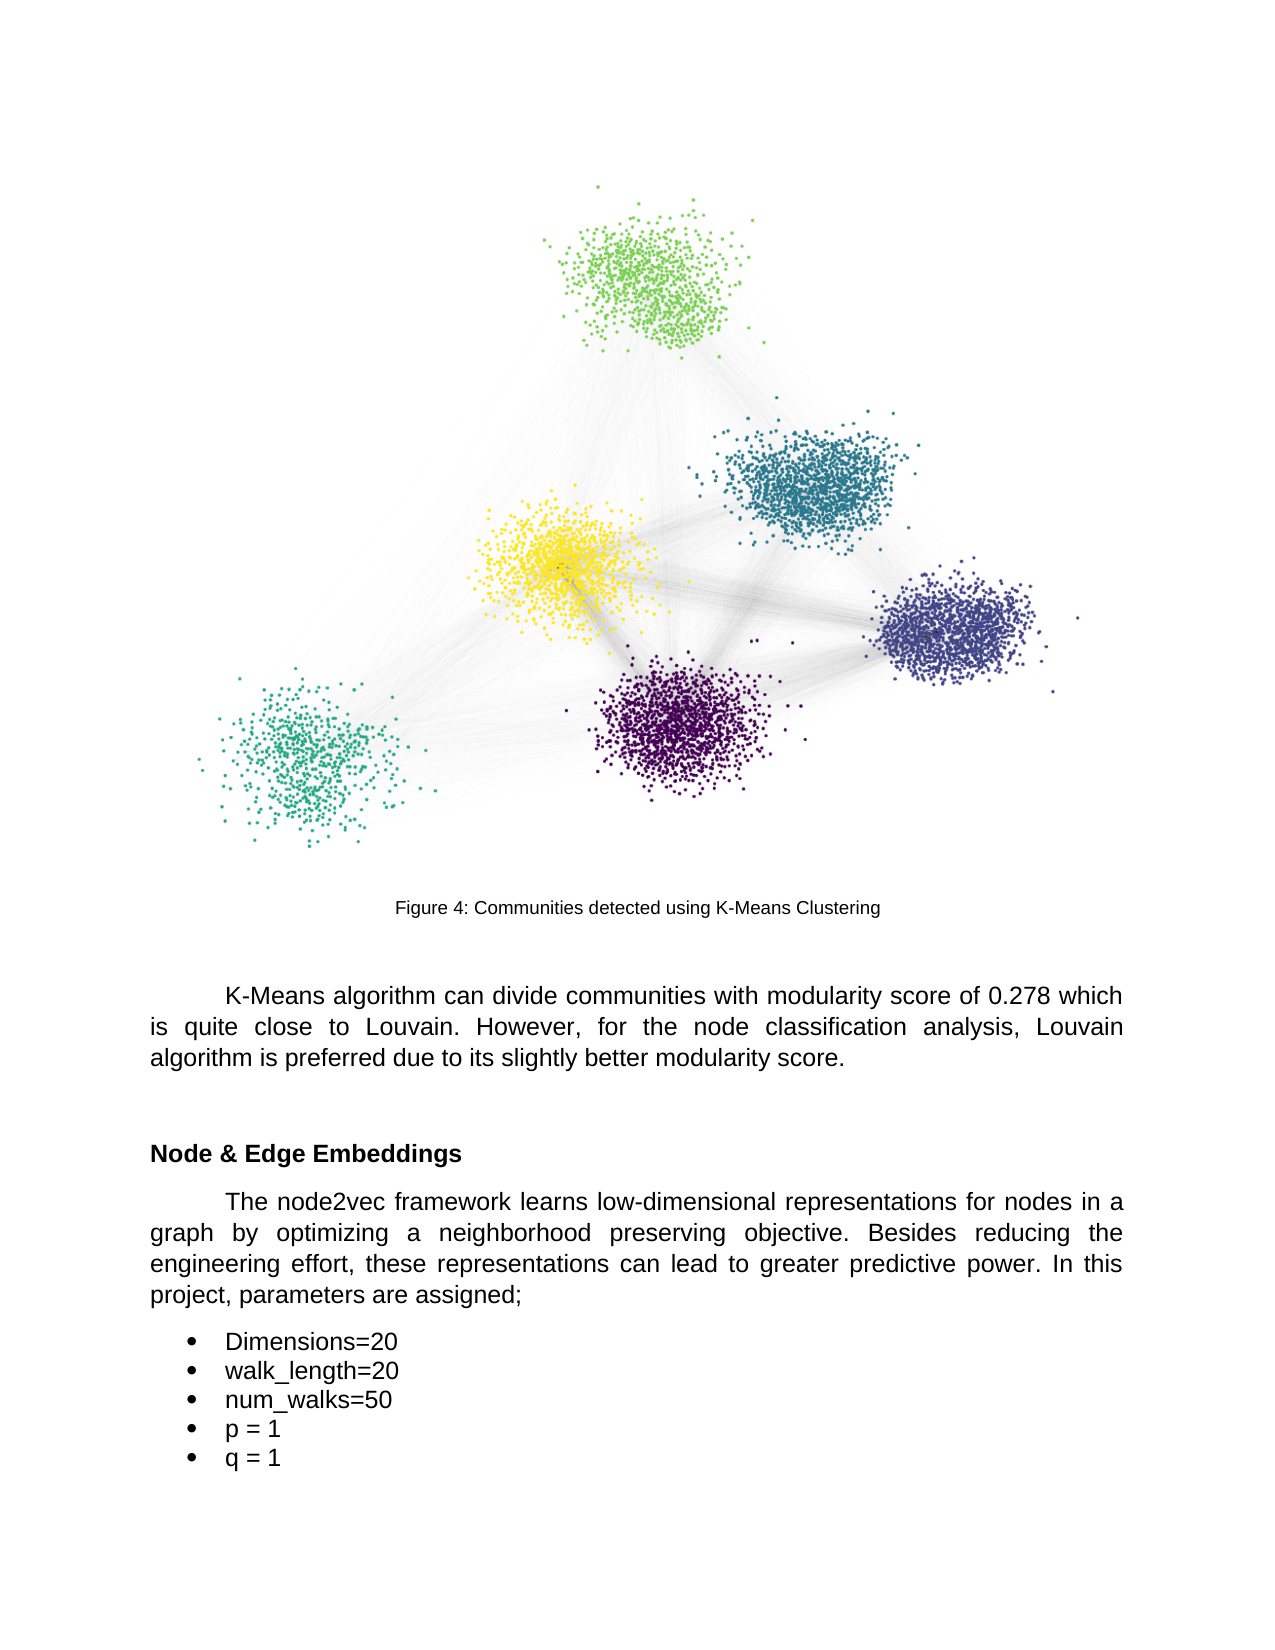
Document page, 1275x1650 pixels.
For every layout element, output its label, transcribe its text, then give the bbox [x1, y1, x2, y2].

text The node2vec framework learns low-dimensional representations for nodes in a graph by optimizing a neighborhood preserving objective. Besides reducing the engineering effort, these representations can lead to greater predictive power. In this project, parameters are assigned; [150, 1187, 1125, 1308]
text Node & Edge Embeddings [150, 1139, 1125, 1168]
list p = 1 [187, 1414, 1125, 1443]
list walk_length=20 [187, 1356, 1125, 1385]
list q = 1 [187, 1443, 1125, 1472]
list num_walks=50 [187, 1385, 1125, 1414]
picture [150, 150, 1125, 884]
list Dimensions=20 [187, 1327, 1125, 1356]
text K-Means algorithm can divide communities with modularity score of 0.278 which is quite close to Louvain. However, for the node classification analysis, Louvain algorithm is preferred due to its slightly better modularity score. [150, 981, 1125, 1072]
